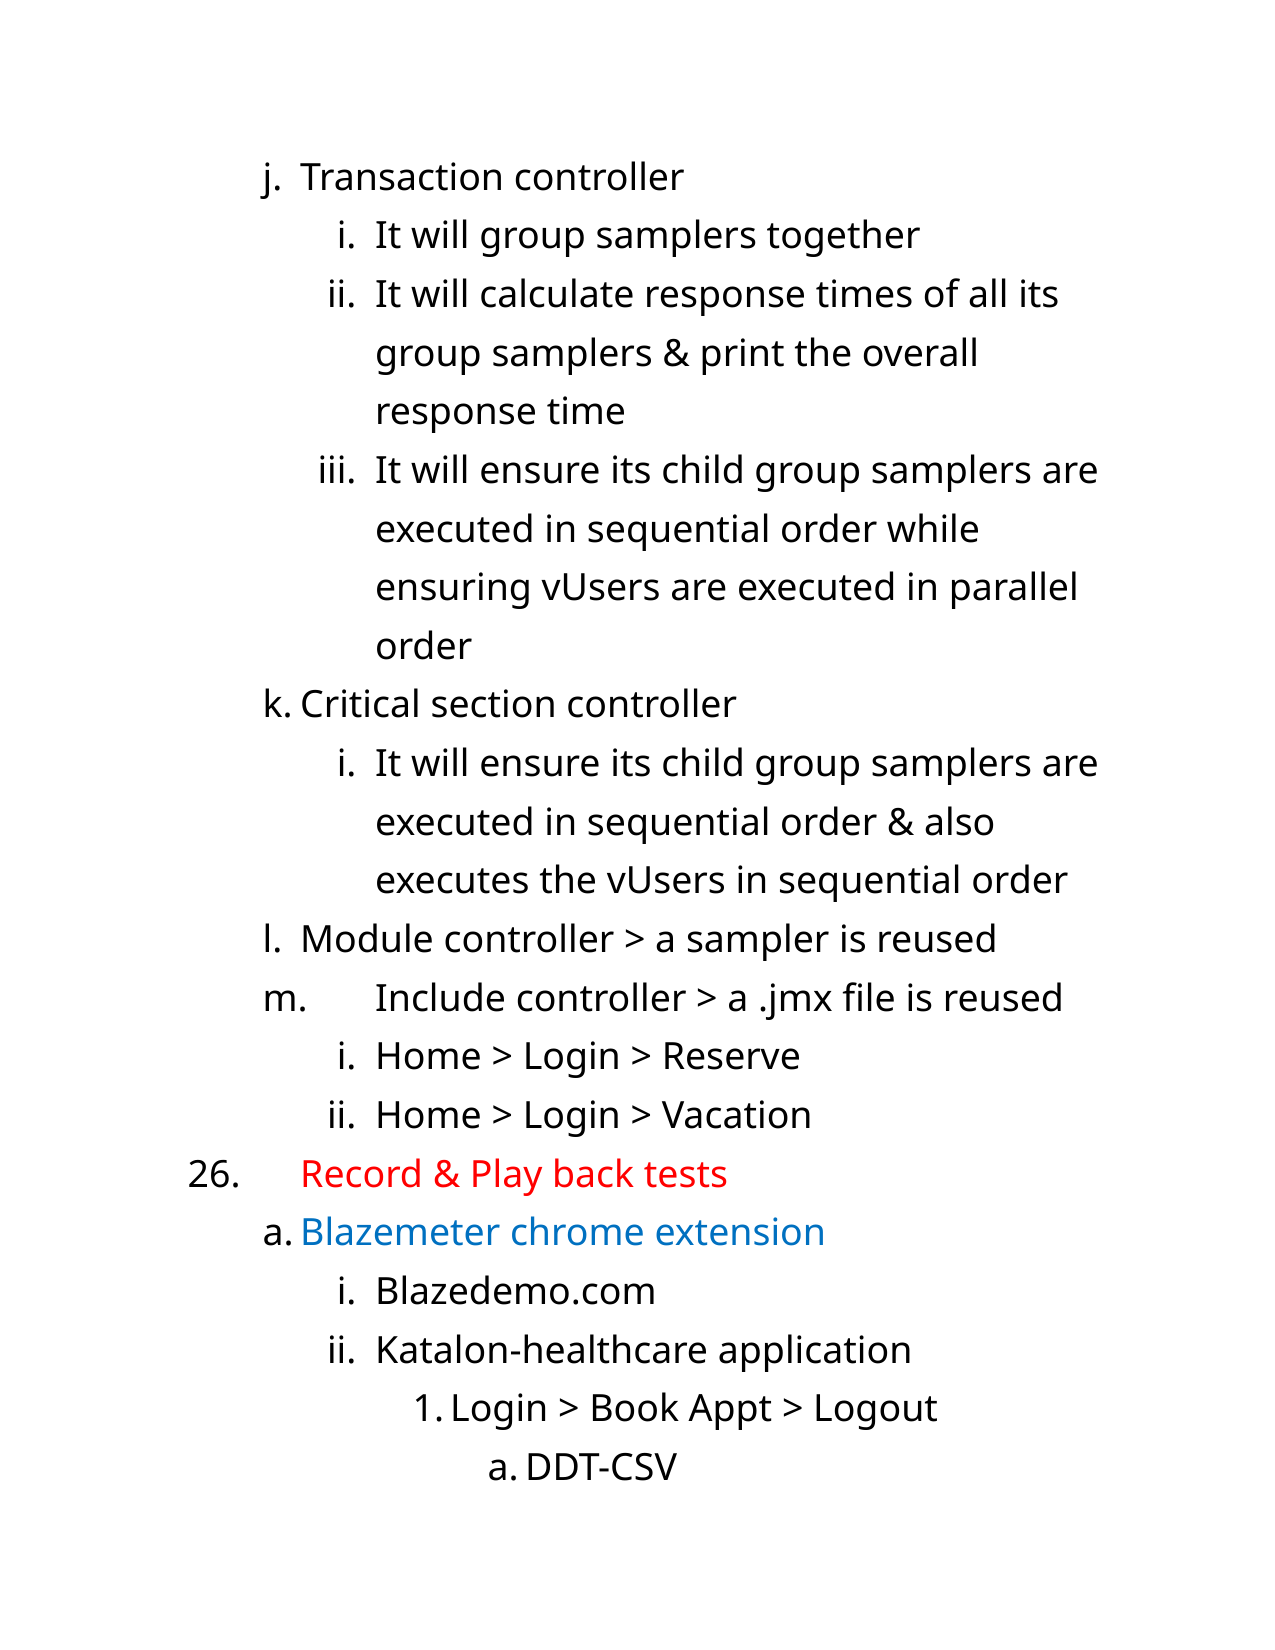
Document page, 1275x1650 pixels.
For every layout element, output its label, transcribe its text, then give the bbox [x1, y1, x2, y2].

list Transaction controller [262, 150, 1125, 201]
list It will ensure its child group samplers are executed in sequential order & also executes the vUsers in sequential order [356, 736, 1125, 905]
list Blazedemo.com [356, 1264, 1125, 1315]
list Home > Login > Vacation [356, 1088, 1125, 1139]
list Blazemeter chrome extension [262, 1206, 1125, 1257]
list It will calculate response times of all its group samplers & print the overall response time [356, 267, 1125, 436]
list Record & Play back tests [187, 1147, 1125, 1198]
list DDT-CSV [487, 1440, 1125, 1491]
list Include controller > a .jmx file is reused [262, 971, 1125, 1022]
list Critical section controller [262, 678, 1125, 729]
list Home > Login > Reserve [356, 1030, 1125, 1081]
list Katalon-healthcare application [356, 1323, 1125, 1374]
list Login > Book Appt > Logout [412, 1382, 1125, 1433]
list Module controller > a sampler is reused [262, 912, 1125, 963]
list It will ensure its child group samplers are executed in sequential order while ensuring vUsers are executed in parallel order [356, 443, 1125, 670]
list It will group samplers together [356, 209, 1125, 260]
